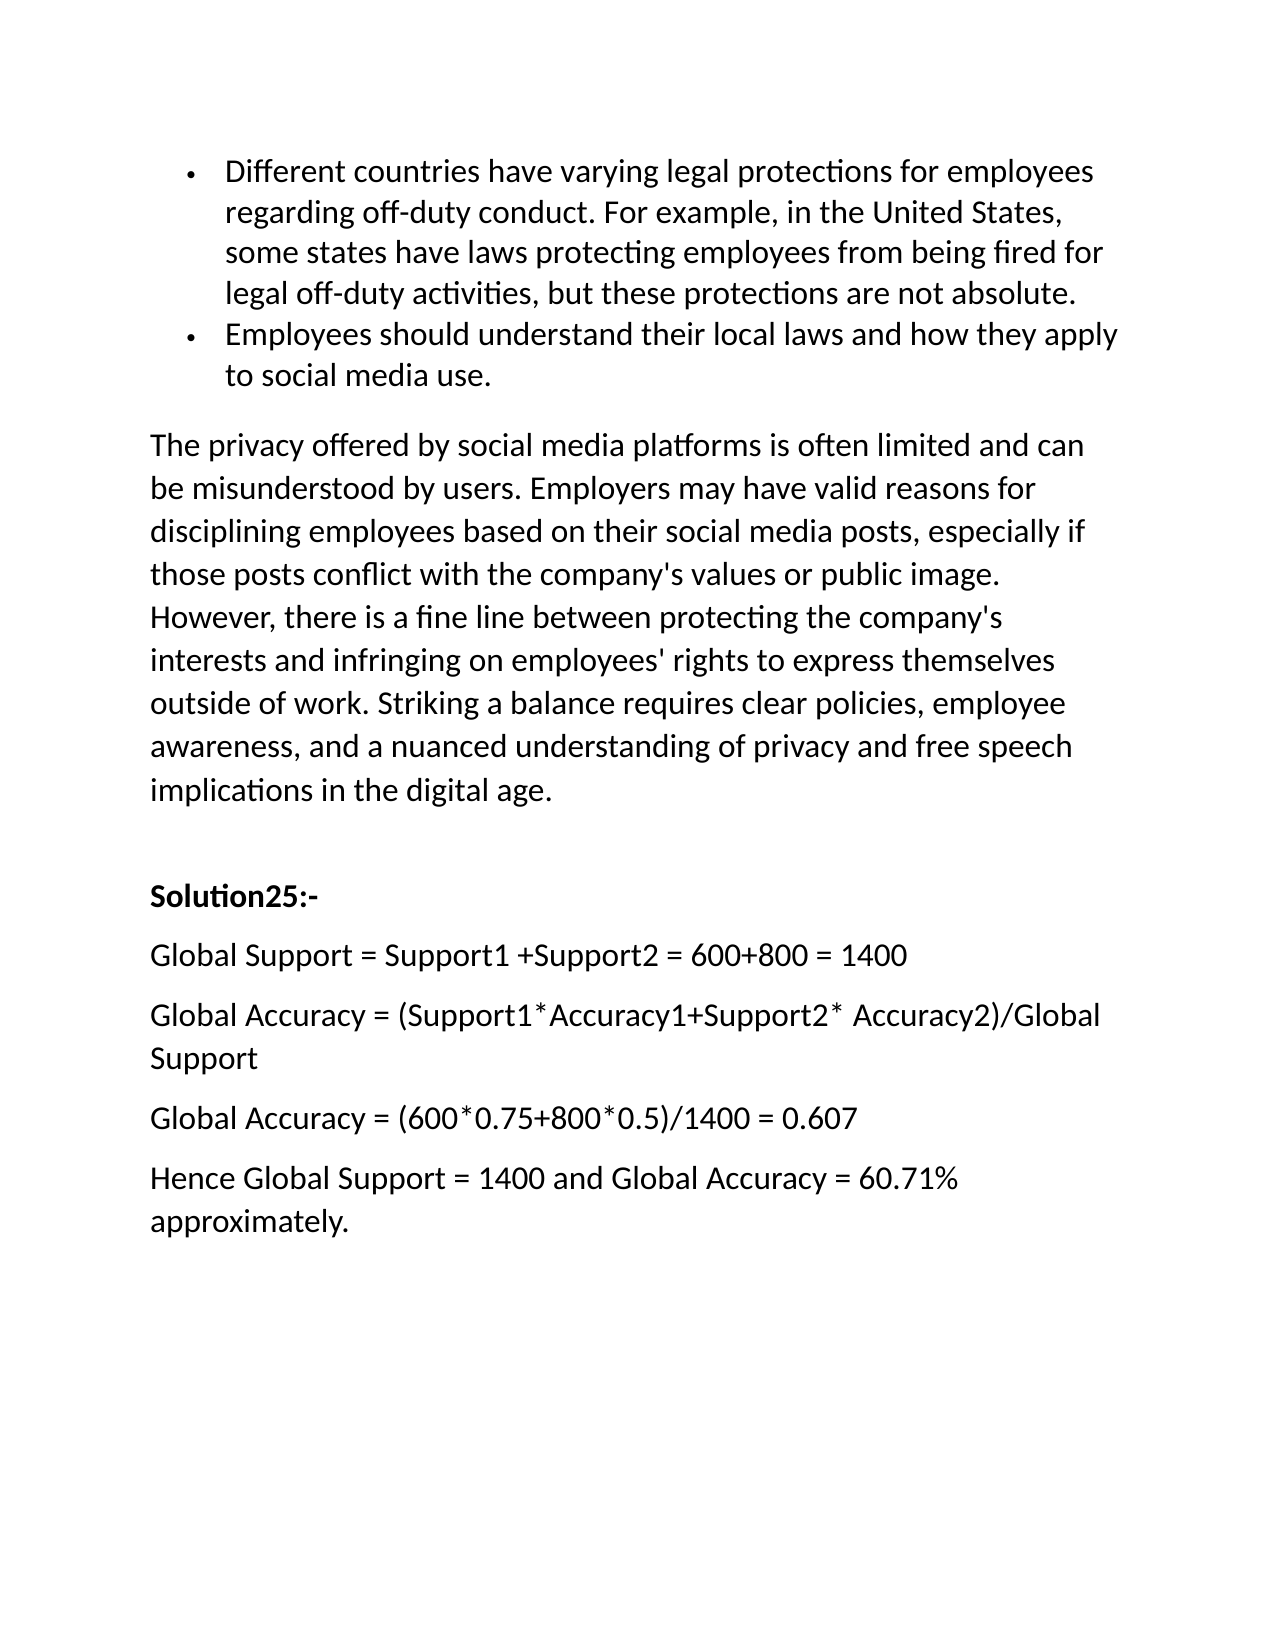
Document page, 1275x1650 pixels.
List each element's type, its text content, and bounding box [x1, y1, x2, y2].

list Employees should understand their local laws and how they apply to social media use. [187, 313, 1125, 394]
text Global Accuracy = (Support1*Accuracy1+Support2* Accuracy2)/Global Support [150, 994, 1125, 1078]
text The privacy offered by social media platforms is often limited and can be misunderstood by users. Employers may have valid reasons for disciplining employees based on their social media posts, especially if those posts conflict with the company's values or public image. However, there is a fine line between protecting the company's interests and infringing on employees' rights to express themselves outside of work. Striking a balance requires clear policies, employee awareness, and a nuanced understanding of privacy and free speech implications in the digital age. [150, 423, 1125, 809]
text Solution25:- [150, 875, 1125, 915]
text Hence Global Support = 1400 and Global Accuracy = 60.71% approximately. [150, 1157, 1125, 1241]
text Global Accuracy = (600*0.75+800*0.5)/1400 = 0.607 [150, 1097, 1125, 1138]
text Global Support = Support1 +Support2 = 600+800 = 1400 [150, 934, 1125, 975]
list Different countries have varying legal protections for employees regarding off-duty conduct. For example, in the United States, some states have laws protecting employees from being fired for legal off-duty activities, but these protections are not absolute. [187, 150, 1125, 313]
